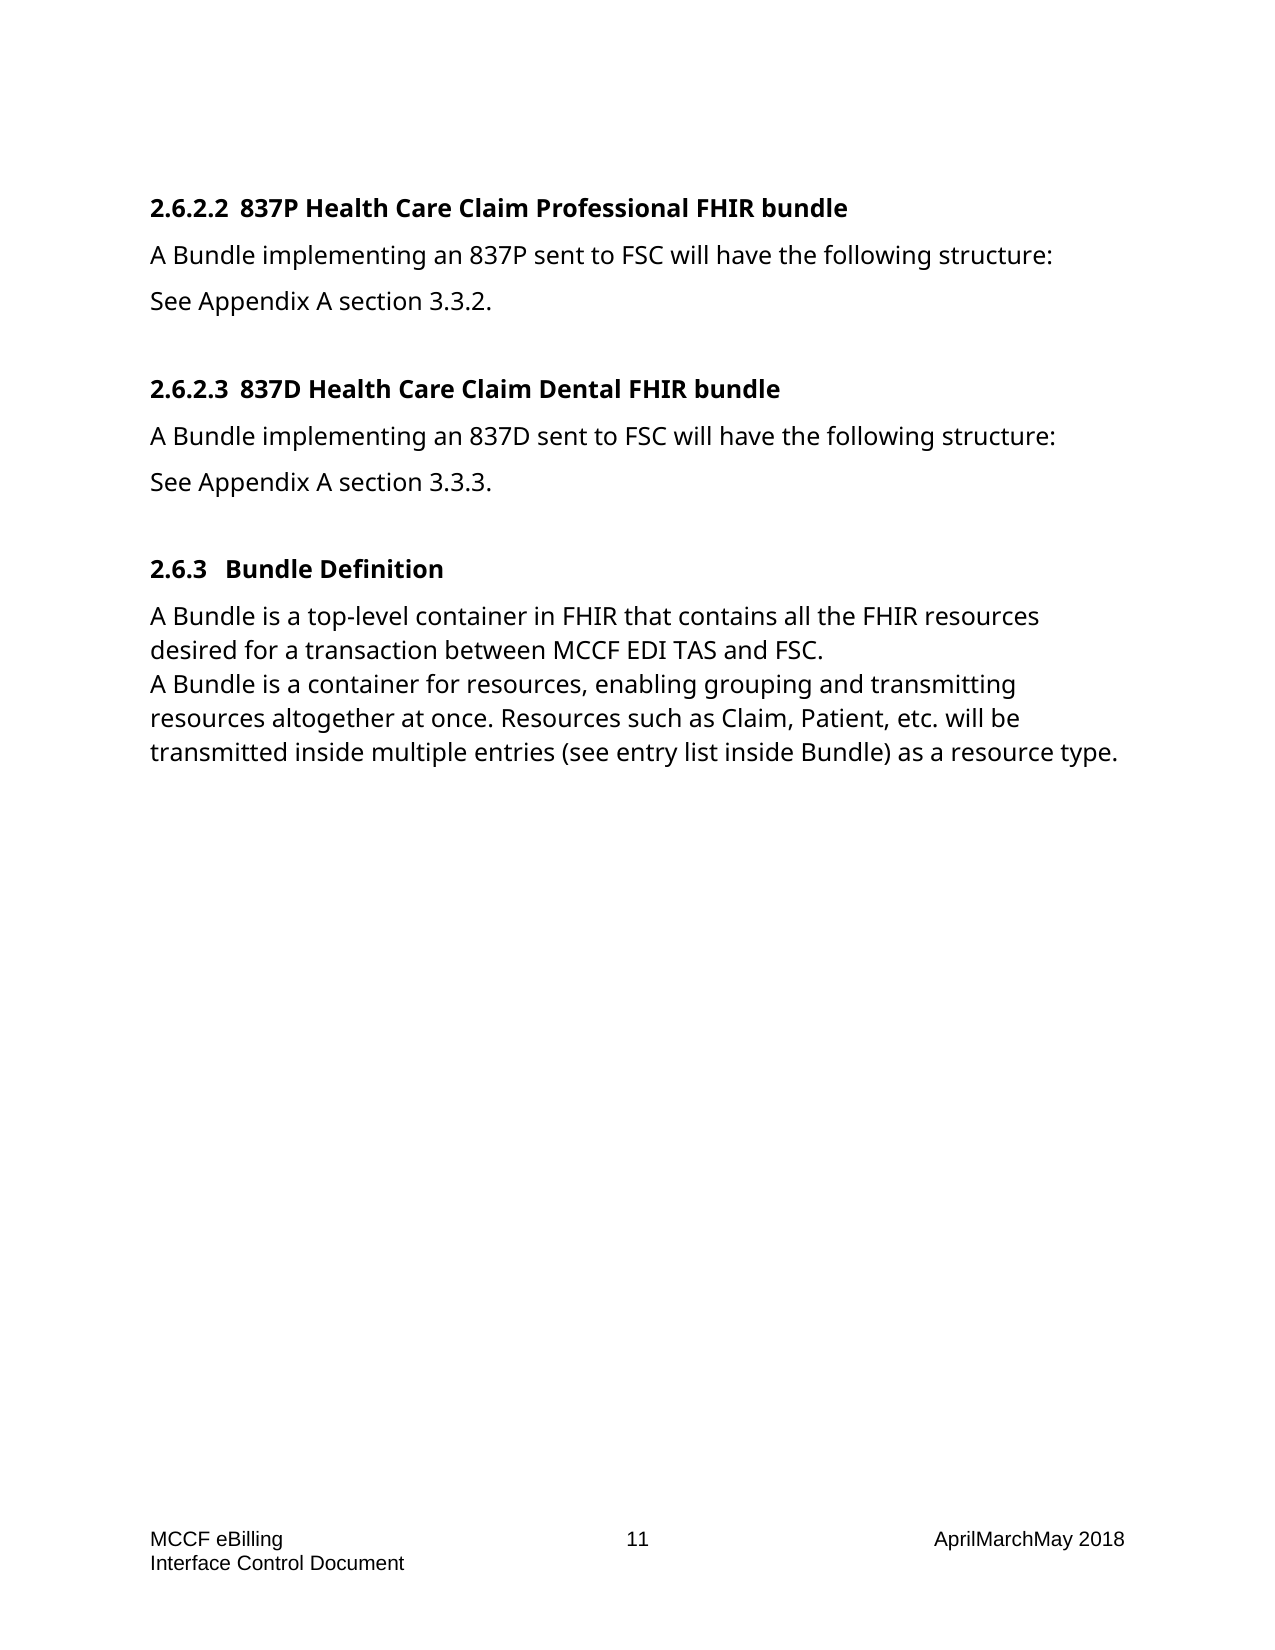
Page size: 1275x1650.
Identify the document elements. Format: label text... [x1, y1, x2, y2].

text A Bundle implementing an 837D sent to FSC will have the following structure: [150, 418, 1125, 452]
text See Appendix A section 3.3.2. [150, 284, 1125, 318]
subtitle 837D Health Care Claim Dental FHIR bundle [150, 372, 1125, 406]
text A Bundle implementing an 837P sent to FSC will have the following structure: [150, 237, 1125, 272]
text A Bundle is a top-level container in FHIR that contains all the FHIR resources desired for a transaction between MCCF EDI TAS and FSC. [150, 599, 1125, 667]
text A Bundle is a container for resources, enabling grouping and transmitting resources altogether at once. Resources such as Claim, Patient, etc. will be transmitted inside multiple entries (see entry list inside Bundle) as a resource type. [150, 667, 1125, 769]
subtitle Bundle Definition [150, 552, 1125, 586]
text See Appendix A section 3.3.3. [150, 465, 1125, 499]
subtitle 837P Health Care Claim Professional FHIR bundle [150, 191, 1125, 225]
